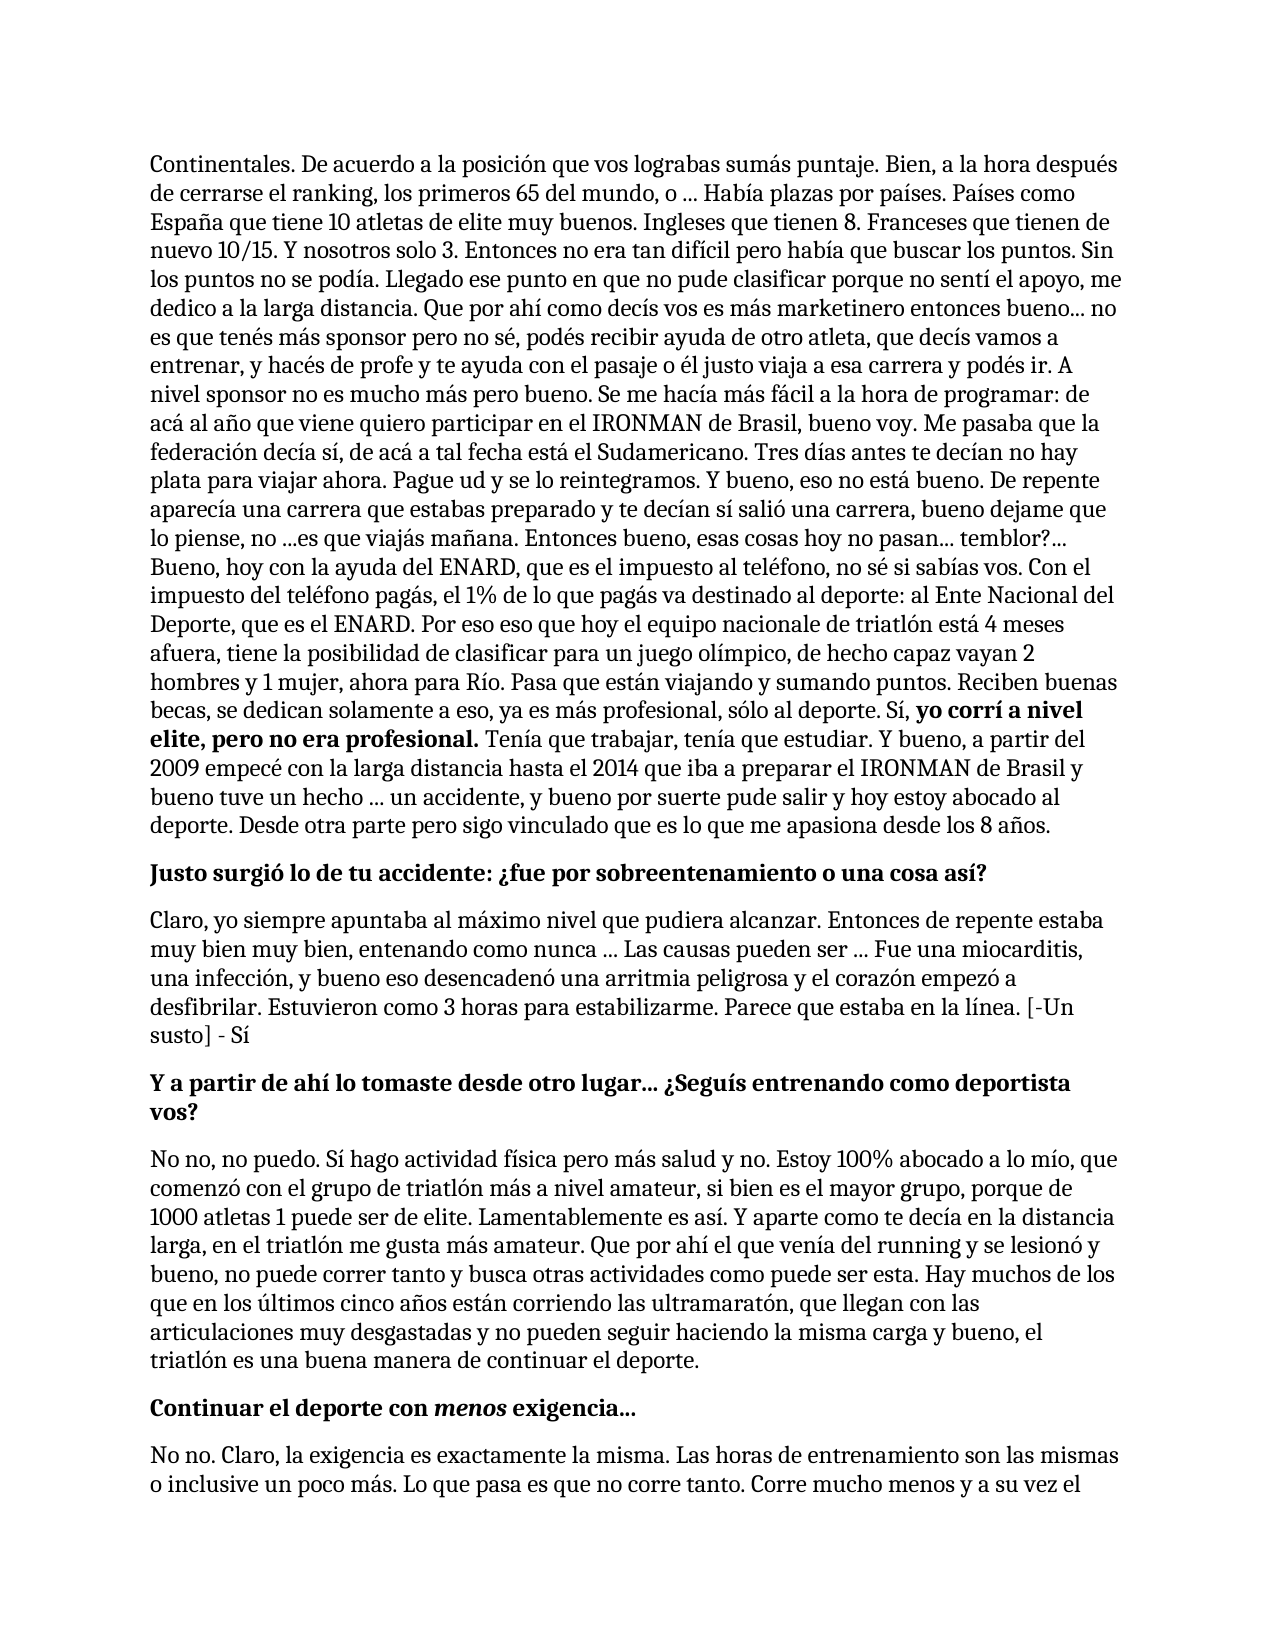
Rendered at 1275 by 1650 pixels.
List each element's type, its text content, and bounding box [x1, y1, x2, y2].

text No no, no puedo. Sí hago actividad física pero más salud y no. Estoy 100% abocado a lo mío, que comenzó con el grupo de triatlón más a nivel amateur, si bien es el mayor grupo, porque de 1000 atletas 1 puede ser de elite. Lamentablemente es así. Y aparte como te decía en la distancia larga, en el triatlón me gusta más amateur. Que por ahí el que venía del running y se lesionó y bueno, no puede correr tanto y busca otras actividades como puede ser esta. Hay muchos de los que en los últimos cinco años están corriendo las ultramaratón, que llegan con las articulaciones muy desgastadas y no pueden seguir haciendo la misma carga y bueno, el triatlón es una buena manera de continuar el deporte. [150, 1145, 1125, 1375]
text Justo surgió lo de tu accidente: ¿fue por sobreentenamiento o una cosa así? [150, 859, 1125, 887]
text Claro, yo siempre apuntaba al máximo nivel que pudiera alcanzar. Entonces de repente estaba muy bien muy bien, entenando como nunca ... Las causas pueden ser ... Fue una miocarditis, una infección, y bueno eso desencadenó una arritmia peligrosa y el corazón empezó a desfibrilar. Estuvieron como 3 horas para estabilizarme. Parece que estaba en la línea. [-Un susto] - Sí [150, 906, 1125, 1050]
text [150, 1441, 1125, 1499]
text Y a partir de ahí lo tomaste desde otro lugar... ¿Seguís entrenando como deportista vos? [150, 1069, 1125, 1126]
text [150, 150, 1125, 840]
text Continuar el deporte con menos exigencia... [150, 1394, 1125, 1422]
